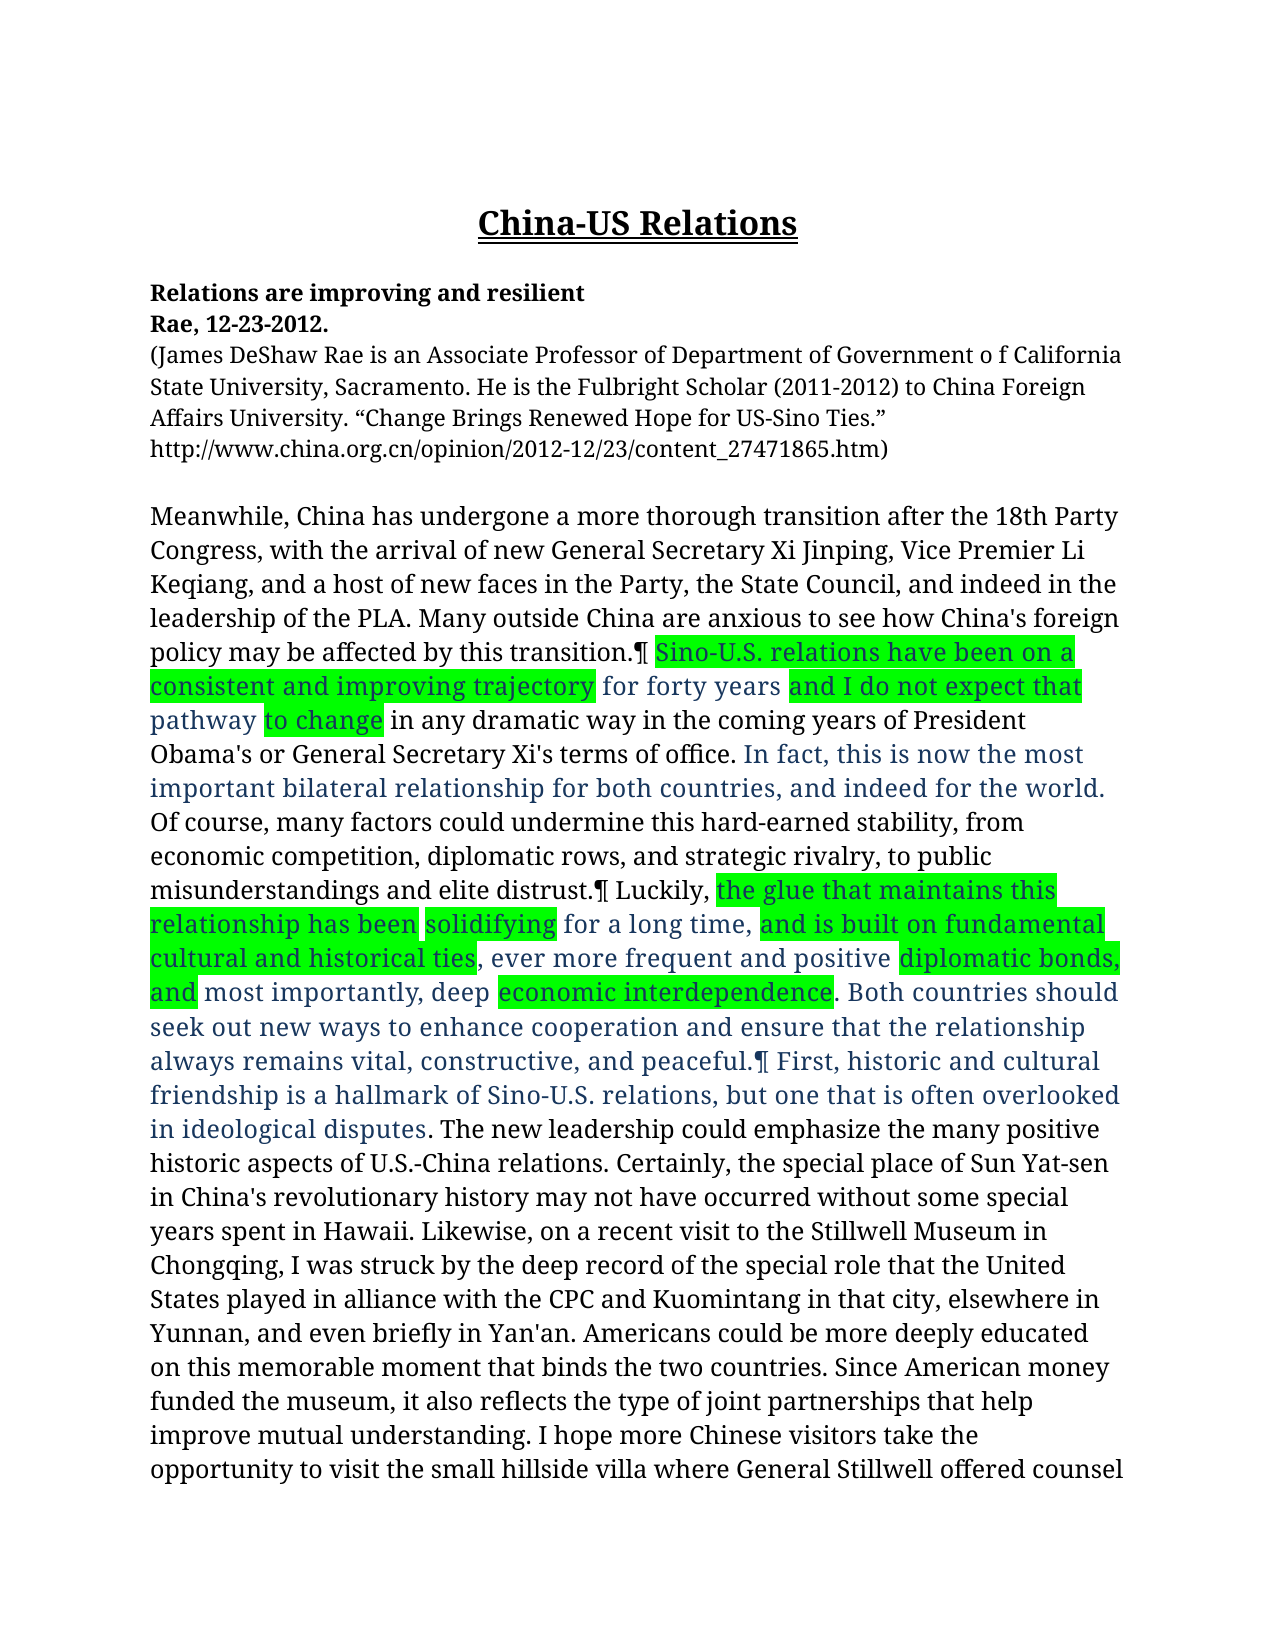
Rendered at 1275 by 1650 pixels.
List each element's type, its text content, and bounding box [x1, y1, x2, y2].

text (James DeShaw Rae is an Associate Professor of Department of Government o f California State University, Sacramento. He is the Fulbright Scholar (2011-2012) to China Foreign Affairs University. “Change Brings Renewed Hope for US-Sino Ties.” http://www.china.org.cn/opinion/2012-12/23/content_27471865.htm) [150, 339, 1125, 464]
subtitle China-US Relations [150, 200, 1125, 245]
text Relations are improving and resilient [150, 277, 1125, 308]
text Rae, 12-23-2012. [150, 308, 1125, 339]
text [150, 498, 1125, 1486]
